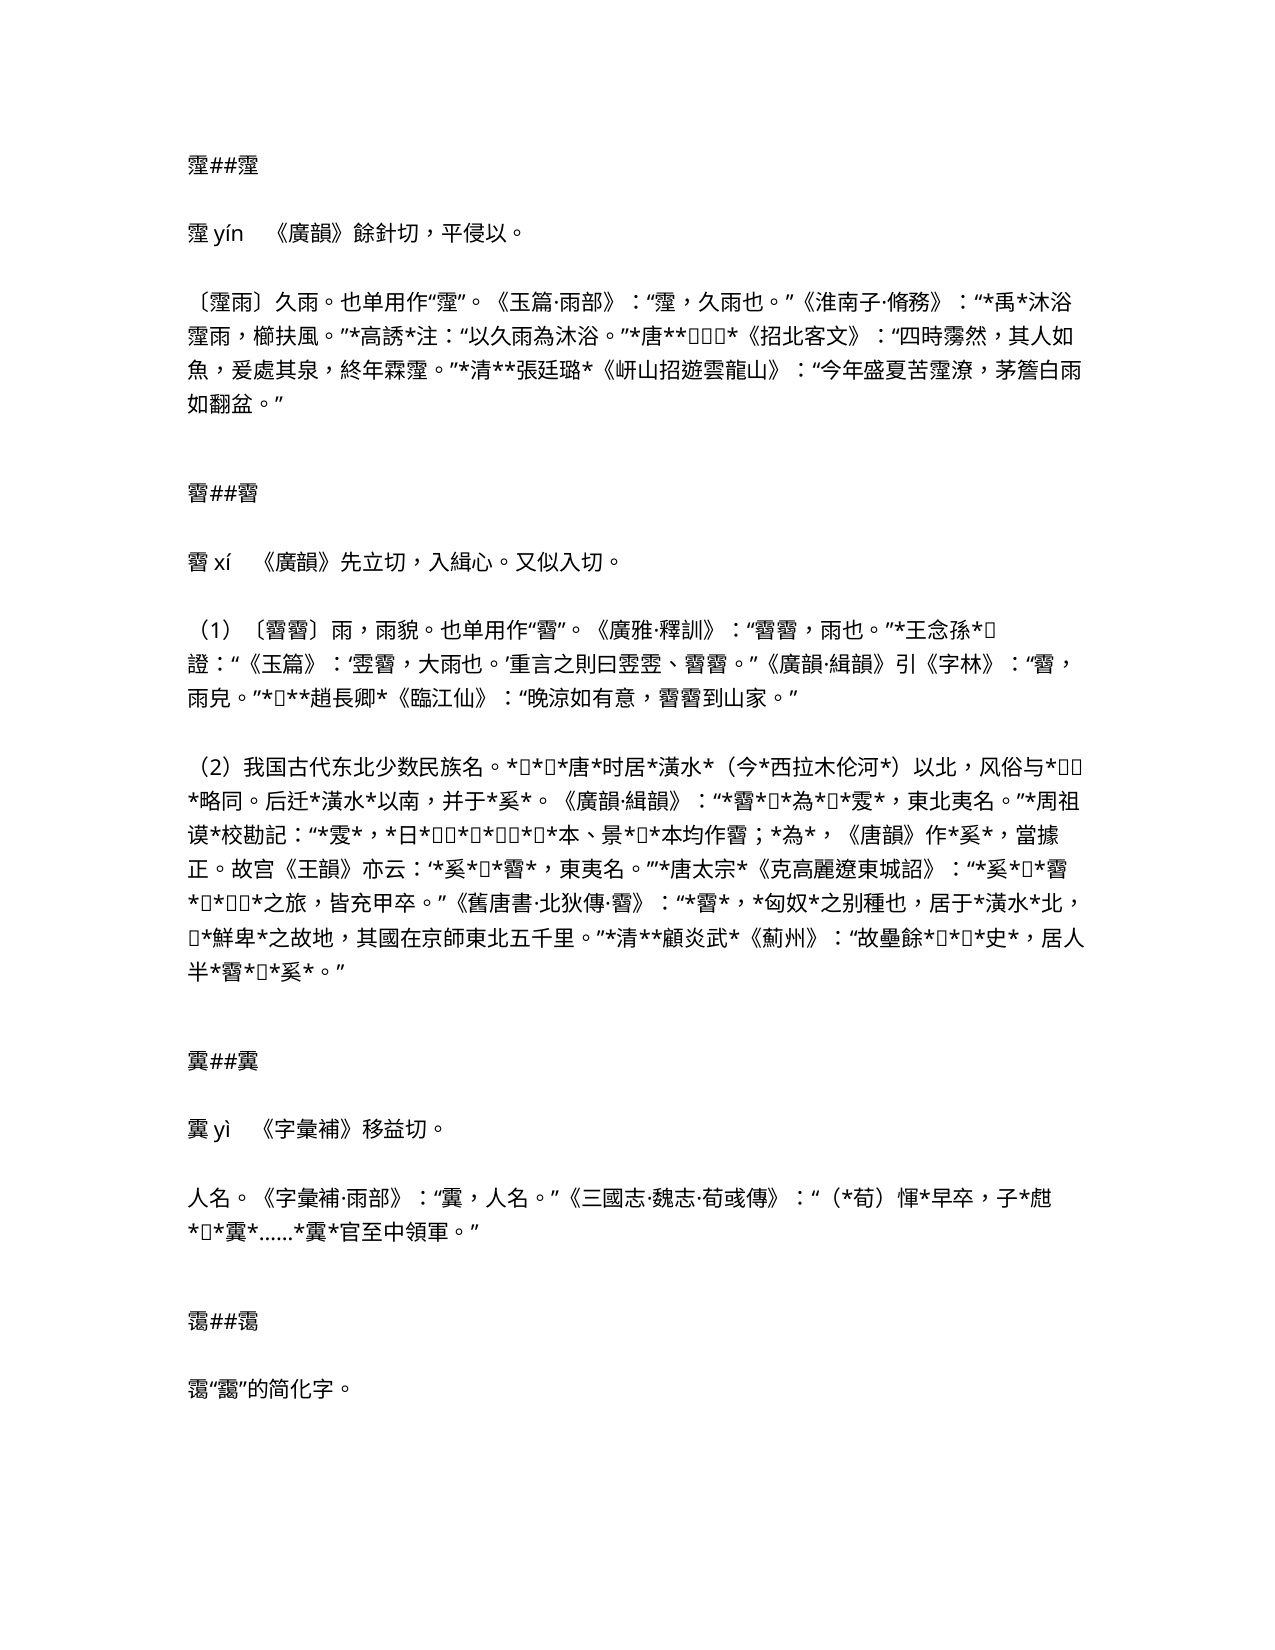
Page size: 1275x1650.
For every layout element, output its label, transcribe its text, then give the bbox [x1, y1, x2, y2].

text 霪##霪 霪yín 《廣韻》餘針切，平侵以。 〔霪雨〕久雨。也单用作“霪”。《玉篇·雨部》：“霪，久雨也。”《淮南子·脩務》：“*禹*沐浴霪雨，櫛扶風。”*高誘*注：“以久雨為沐浴。”*唐**獨孤及*《招北客文》：“四時霶然，其人如魚，爰處其泉，終年霖霪。”*清**張廷璐*《岍山招遊雲龍山》：“今年盛夏苦霪潦，茅簷白雨如翻盆。” [187, 150, 1087, 453]
text 霭##霭 霭“靄”的简化字。 [187, 1306, 1087, 1438]
text 霫##霫 霫xí 《廣韻》先立切，入緝心。又似入切。 （1）〔霫霫〕雨，雨貌。也单用作“霫”。《廣雅·釋訓》：“霫霫，雨也。”*王念孫*疏證：“《玉篇》：‘雴霫，大雨也。’重言之則曰雴雴、霫霫。”《廣韻·緝韻》引《字林》：“霫，雨皃。”*宋**趙長卿*《臨江仙》：“晚涼如有意，霫霫到山家。” （2）我国古代东北少数民族名。*隋*、*唐*时居*潢水*（今*西拉木伦河*）以北，风俗与*契丹*略同。后迁*潢水*以南，并于*奚*。《廣韻·緝韻》：“*霫*、*為*、*雭*，東北夷名。”*周祖谟*校勘記：“*雭*，*日*本、*宋*本、*黎*本、景*宋*本均作霫；*為*，《唐韻》作*奚*，當據正。故宫《王韻》亦云：‘*奚*、*霫*，東夷名。’”*唐太宗*《克高麗遼東城詔》：“*奚*、*霫*、*契丹*之旅，皆充甲卒。”《舊唐書·北狄傳·霫》：“*霫*，*匈奴*之别種也，居于*潢水*北，亦*鮮卑*之故地，其國在京師東北五千里。”*清**顧炎武*《薊州》：“故壘餘*安*、*史*，居人半*霫*、*奚*。” [187, 478, 1087, 1021]
text 霬##霬 霬yì 《字彙補》移益切。 人名。《字彙補·雨部》：“霬，人名。”《三國志·魏志·荀彧傳》：“（*荀）惲*早卒，子*甝*、*霬*……*霬*官至中領軍。” [187, 1046, 1087, 1281]
